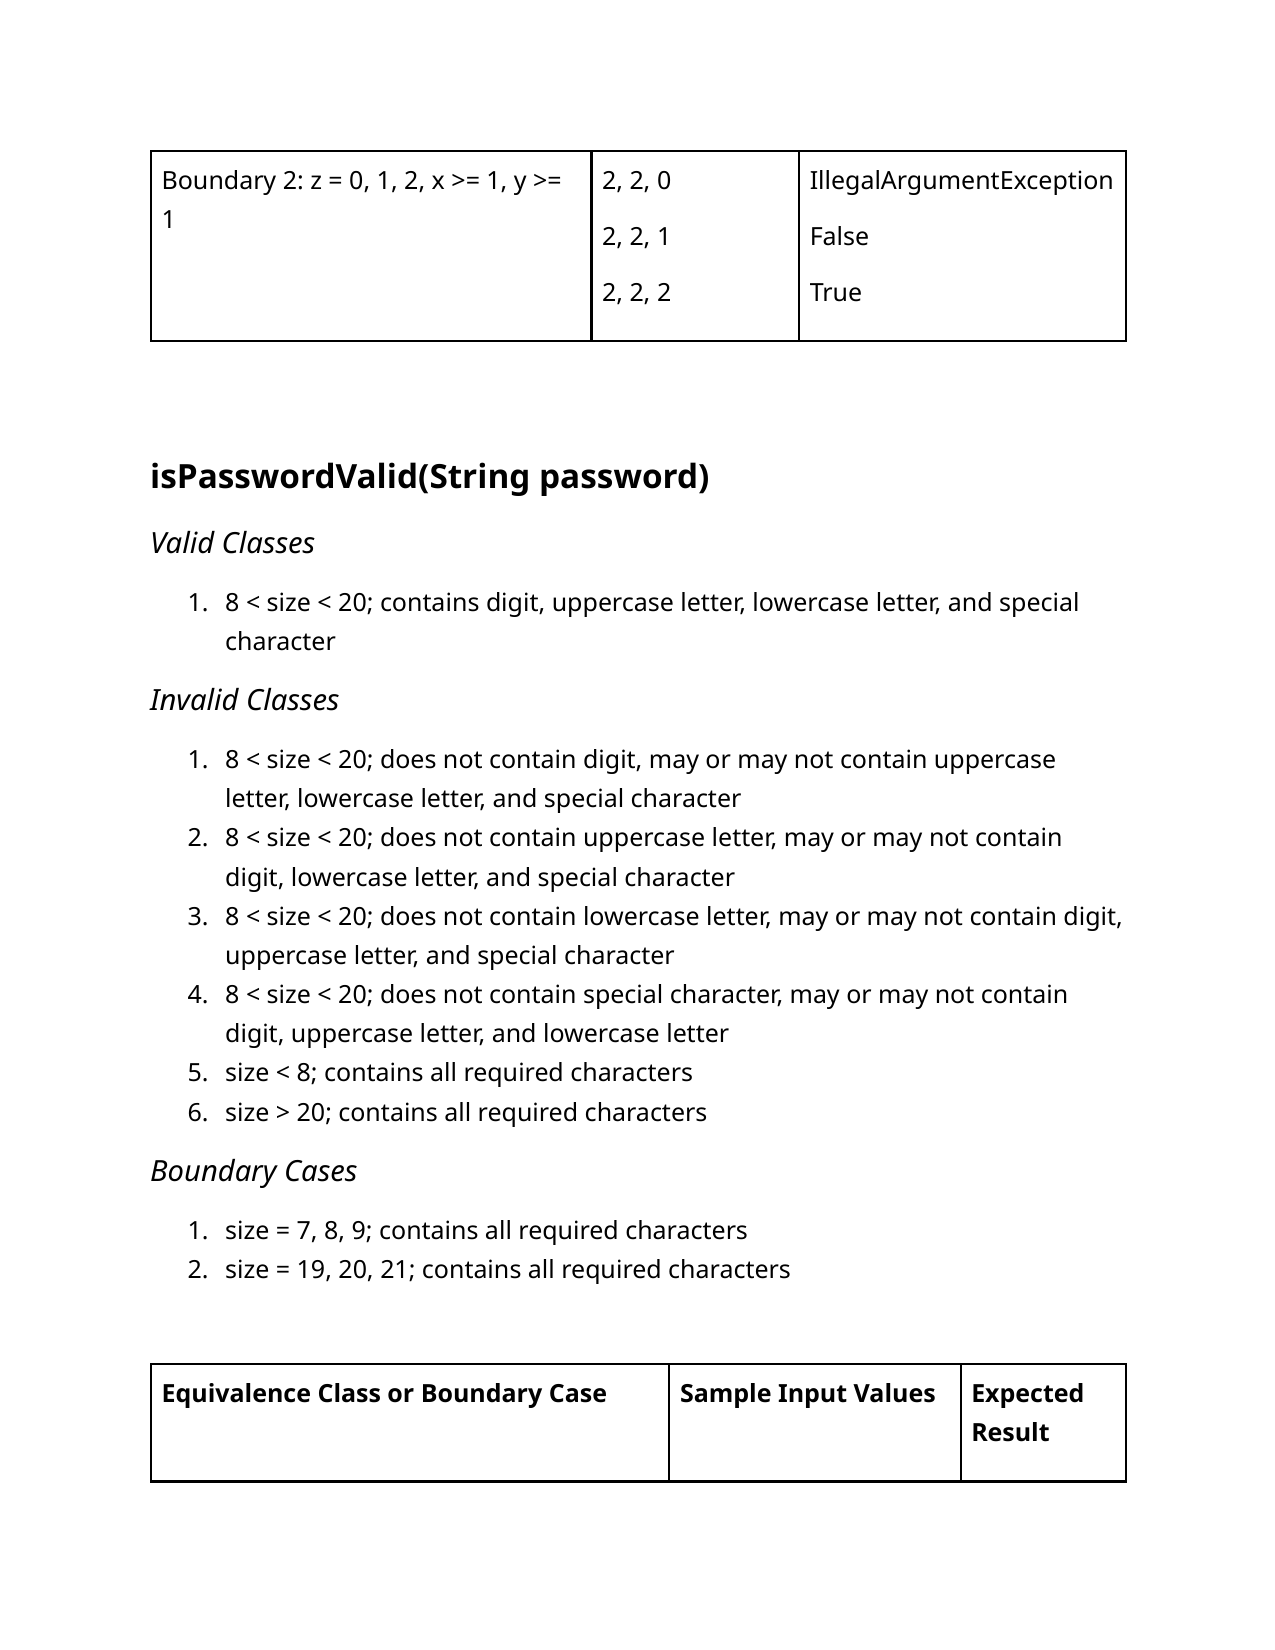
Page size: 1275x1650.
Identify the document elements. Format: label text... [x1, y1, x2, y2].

list 8 < size < 20; does not contain special character, may or may not contain digit, uppercase letter, and lowercase letter [187, 977, 1125, 1050]
text Boundary Cases [150, 1150, 1125, 1190]
list size < 8; contains all required characters [187, 1055, 1125, 1089]
list 8 < size < 20; does not contain digit, may or may not contain uppercase letter, lowercase letter, and special character [187, 742, 1125, 815]
table_header Equivalence Class or Boundary Case [152, 1365, 668, 1480]
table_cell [800, 152, 1125, 339]
table_cell 2, 2, 0 2, 2, 1 2, 2, 2 [593, 152, 798, 339]
table_header Sample Input Values [670, 1365, 960, 1480]
list 8 < size < 20; does not contain lowercase letter, may or may not contain digit, uppercase letter, and special character [187, 898, 1125, 972]
text isPasswordValid(String password) [150, 453, 1125, 499]
list size = 7, 8, 9; contains all required characters [187, 1212, 1125, 1246]
list size = 19, 20, 21; contains all required characters [187, 1252, 1125, 1286]
text Valid Classes [150, 522, 1125, 562]
text Invalid Classes [150, 679, 1125, 719]
table_header Expected Result [962, 1365, 1125, 1480]
list 8 < size < 20; does not contain uppercase letter, may or may not contain digit, lowercase letter, and special character [187, 820, 1125, 893]
list size > 20; contains all required characters [187, 1094, 1125, 1128]
table_cell Boundary 2: z = 0, 1, 2, x >= 1, y >= 1 [152, 152, 590, 339]
list 8 < size < 20; contains digit, uppercase letter, lowercase letter, and special character [187, 584, 1125, 658]
